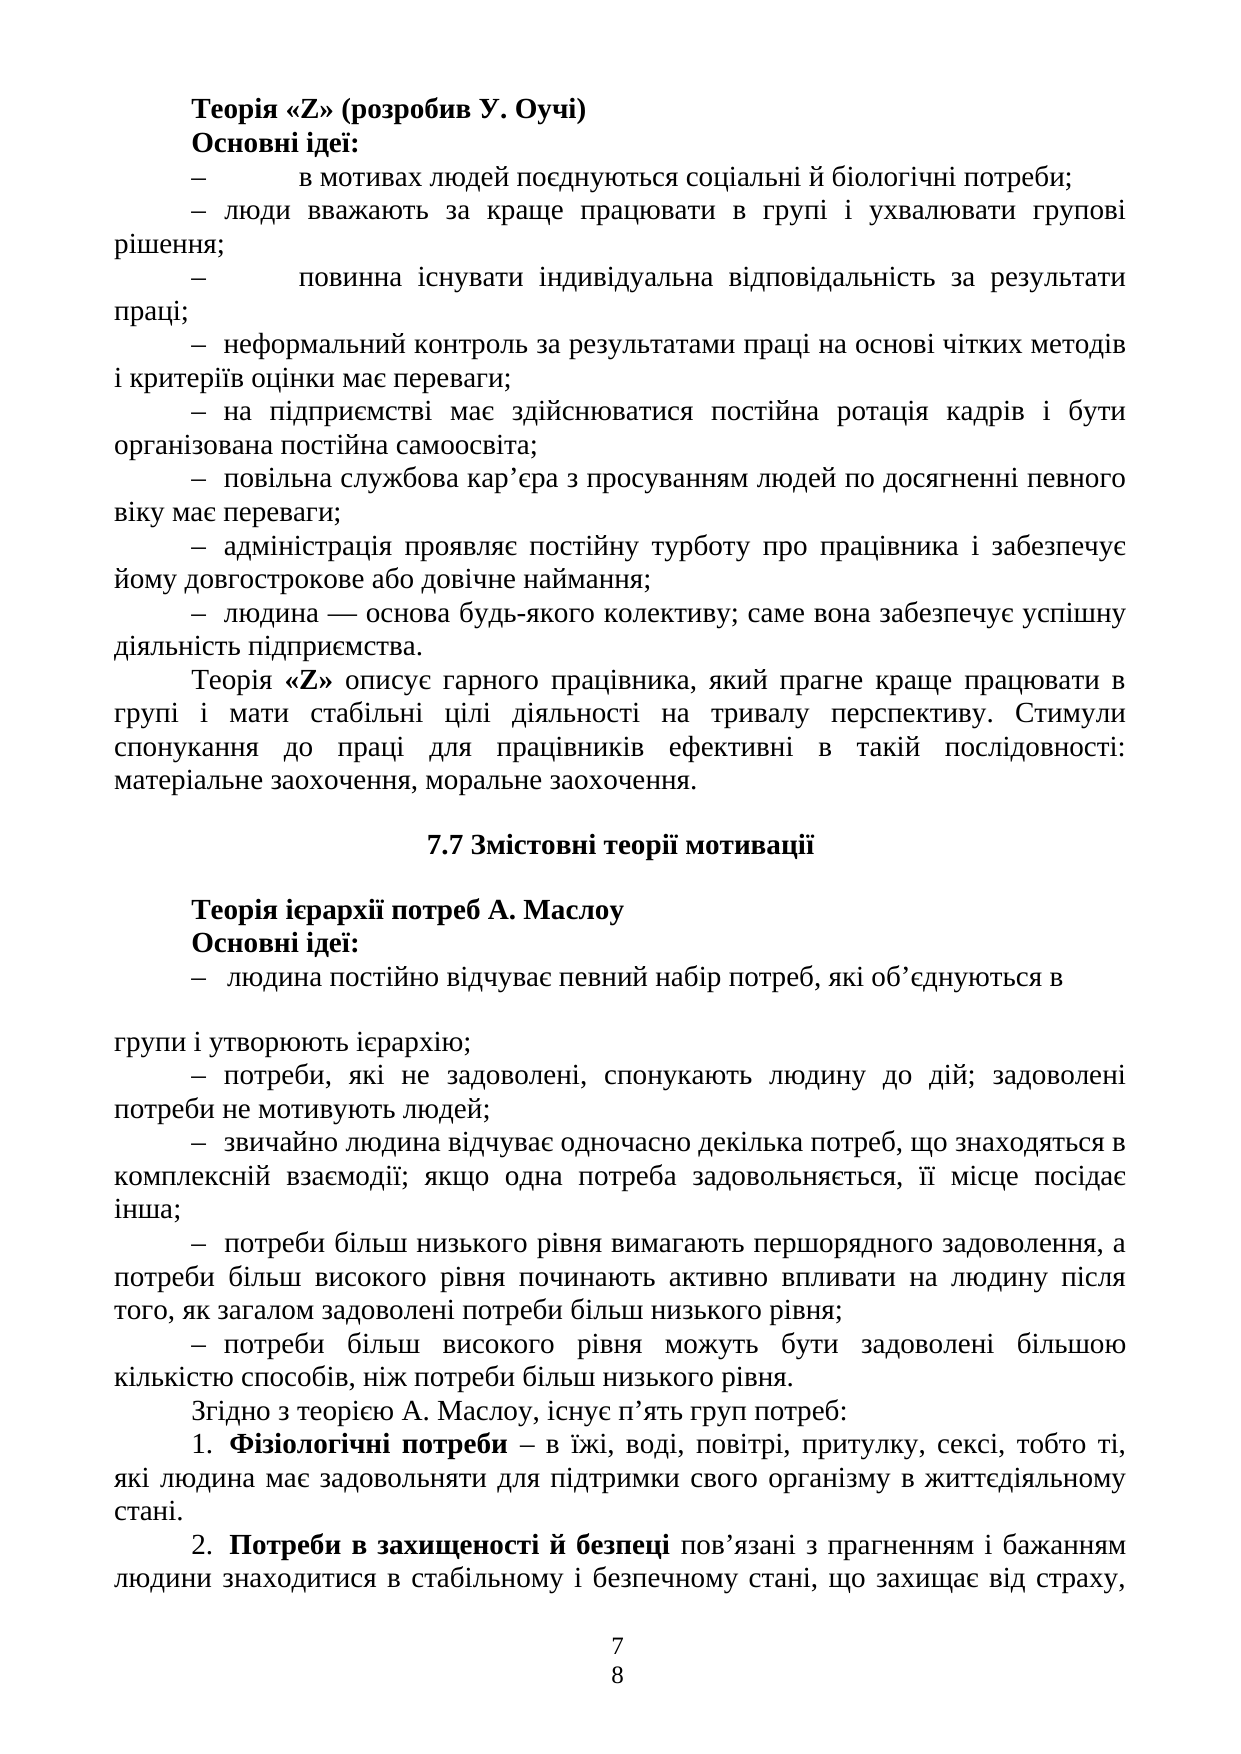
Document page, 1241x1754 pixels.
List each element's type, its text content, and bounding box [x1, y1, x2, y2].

text 7.7 Змістовні теорії мотивації [114, 827, 1127, 861]
text Теорія «Z» описує гарного працівника, який прагне краще працювати в групі і мати стабільні цілі діяльності на тривалу перспективу. Стимули спонукання до праці для працівників ефективні в такій послідовності: матеріальне заохочення, моральне заохочення. [114, 662, 1127, 796]
list люди вважають за краще працювати в групі і ухвалювати групові рішення; [114, 192, 1127, 259]
list потреби більш низького рівня вимагають першорядного задоволення, а потреби більш високого рівня починають активно впливати на людину після того, як загалом задоволені потреби більш низького рівня; [114, 1225, 1127, 1326]
list людина постійно відчуває певний набір потреб, які об’єднуються в [114, 959, 1127, 993]
text Основні ідеї: [114, 125, 1127, 159]
list повинна існувати індивідуальна відповідальність за результати праці; [114, 259, 1127, 326]
list потреби більш високого рівня можуть бути задоволені більшою кількістю способів, ніж потреби більш низького рівня. [114, 1326, 1127, 1393]
list потреби, які не задоволені, спонукають людину до дій; задоволені потреби не мотивують людей; [114, 1057, 1127, 1124]
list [114, 1527, 1127, 1594]
text Теорія «Z» (розробив У. Оучі) [114, 92, 1127, 125]
list адміністрація проявляє постійну турботу про працівника і забезпечує йому довгострокове або довічне наймання; [114, 528, 1127, 595]
list звичайно людина відчуває одночасно декілька потреб, що знаходяться в комплексній взаємодії; якщо одна потреба задовольняється, її місце посідає інша; [114, 1124, 1127, 1225]
text Теорія ієрархії потреб А. Маслоу [114, 892, 1127, 926]
list в мотивах людей поєднуються соціальні й біологічні потреби; [114, 159, 1127, 192]
list неформальний контроль за результатами праці на основі чітких методів і критеріїв оцінки має переваги; [114, 326, 1127, 393]
list людина — основа будь-якого колективу; саме вона забезпечує успішну діяльність підприємства. [114, 595, 1127, 662]
text Згідно з теорією А. Маслоу, існує п’ять груп потреб: [114, 1393, 1127, 1426]
list на підприємстві має здійснюватися постійна ротація кадрів і бути організована постійна самоосвіта; [114, 393, 1127, 461]
text групи і утворюють ієрархію; [114, 1024, 1127, 1057]
list Фізіологічні потреби – в їжі, воді, повітрі, притулку, сексі, тобто ті, які людина має задовольняти для підтримки свого організму в життєдіяльному стані. [114, 1426, 1127, 1527]
text Основні ідеї: [114, 926, 1127, 959]
list повільна службова кар’єра з просуванням людей по досягненні певного віку має переваги; [114, 461, 1127, 528]
